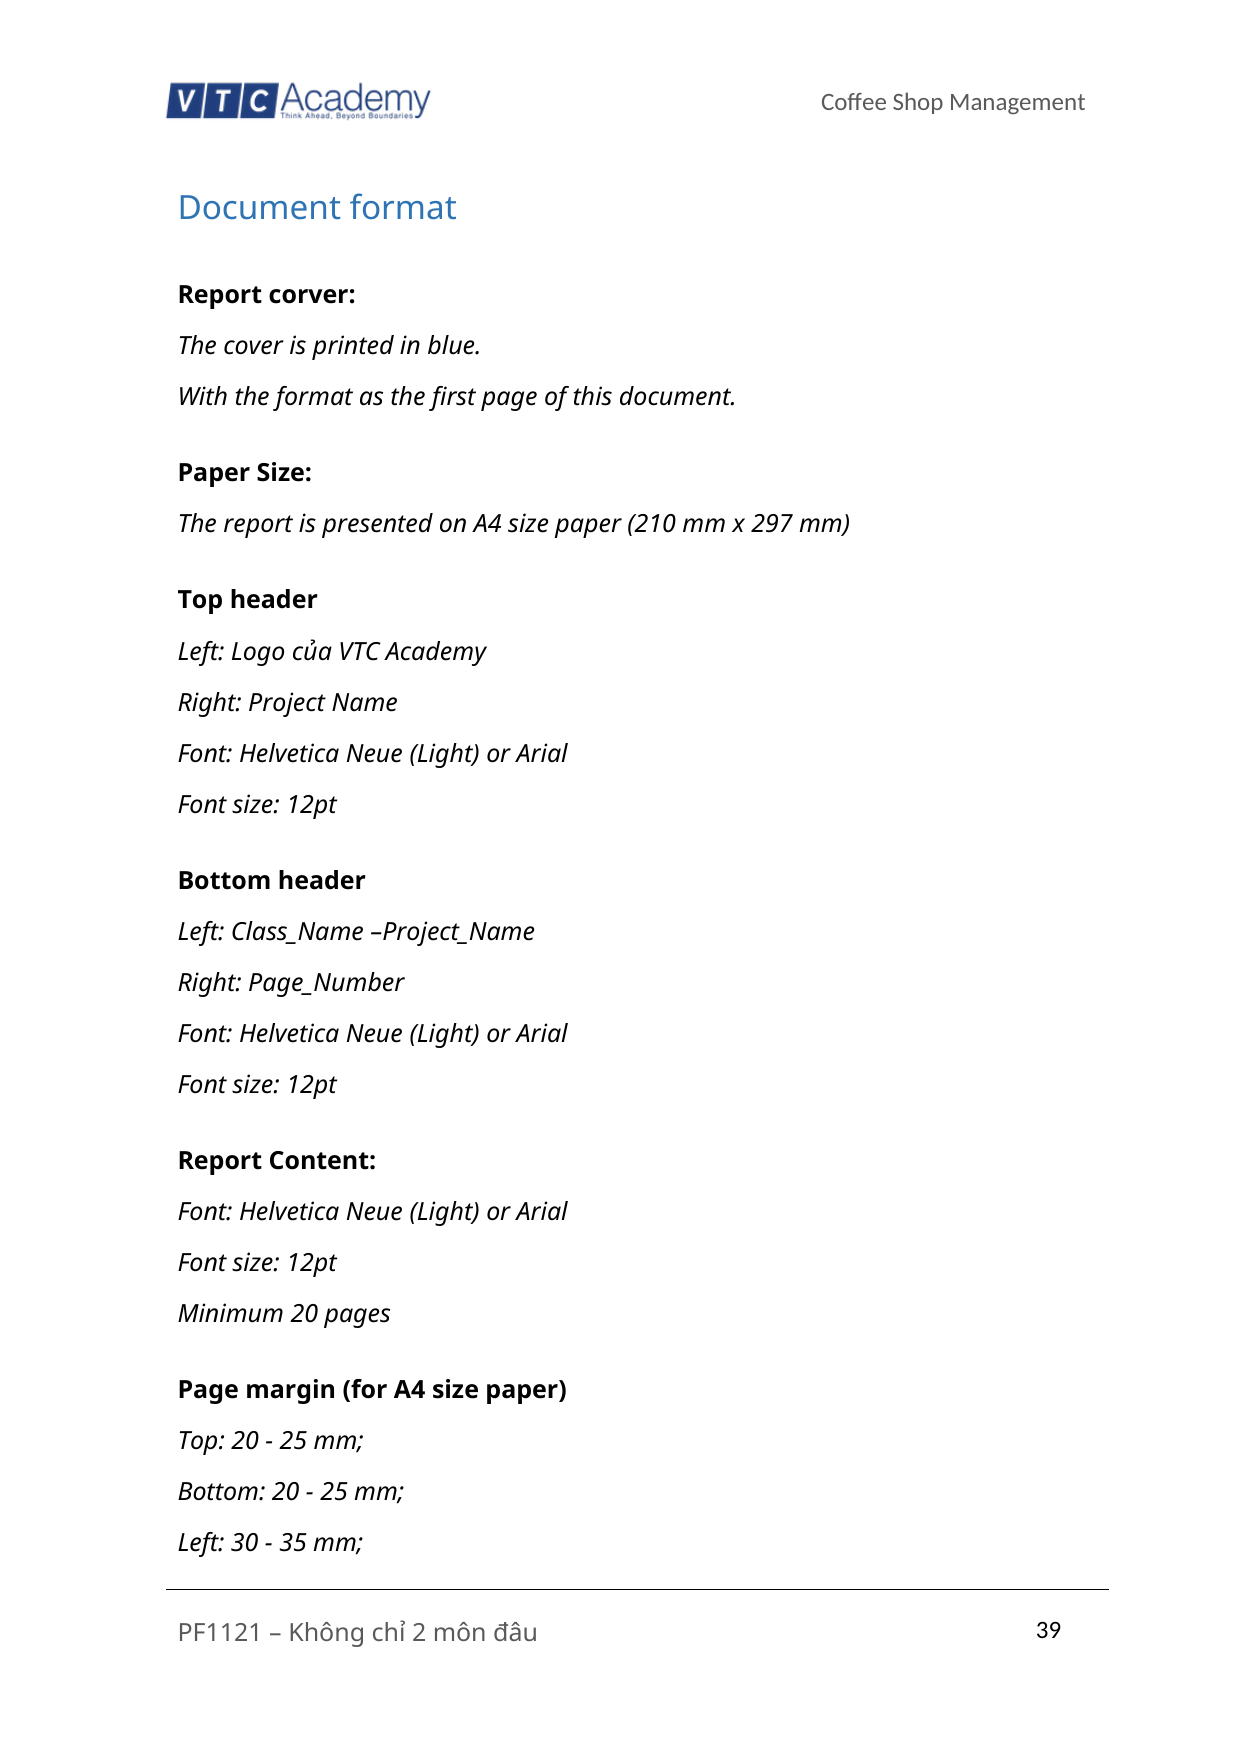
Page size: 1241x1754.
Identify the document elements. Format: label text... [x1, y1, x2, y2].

text The cover is printed in blue. [177, 328, 1122, 362]
text The report is presented on A4 size paper (210 mm x 297 mm) [177, 506, 1122, 540]
text With the format as the first page of this document. [177, 379, 1122, 413]
text Left: Logo của VTC Academy [177, 633, 1122, 667]
text Font: Helvetica Neue (Light) or Arial [177, 735, 1122, 769]
text Left: 30 - 35 mm; [177, 1525, 1122, 1559]
text Font size: 12pt [177, 786, 1122, 820]
text Page margin (for A4 size paper) [177, 1372, 1122, 1406]
text Font: Helvetica Neue (Light) or Arial [177, 1193, 1122, 1228]
text Bottom: 20 - 25 mm; [177, 1474, 1122, 1508]
text Top: 20 - 25 mm; [177, 1423, 1122, 1457]
subtitle Document format [177, 184, 1122, 229]
text Right: Page_Number [177, 964, 1122, 998]
text Font size: 12pt [177, 1066, 1122, 1101]
picture [157, 75, 440, 128]
text Minimum 20 pages [177, 1296, 1122, 1330]
text Report corver: [177, 277, 1122, 311]
text Left: Class_Name –Project_Name [177, 913, 1122, 947]
text Right: Project Name [177, 684, 1122, 718]
text Font: Helvetica Neue (Light) or Arial [177, 1015, 1122, 1049]
text Top header [177, 582, 1122, 616]
text Paper Size: [177, 455, 1122, 489]
text Font size: 12pt [177, 1244, 1122, 1279]
text Report Content: [177, 1142, 1122, 1177]
text Bottom header [177, 862, 1122, 896]
